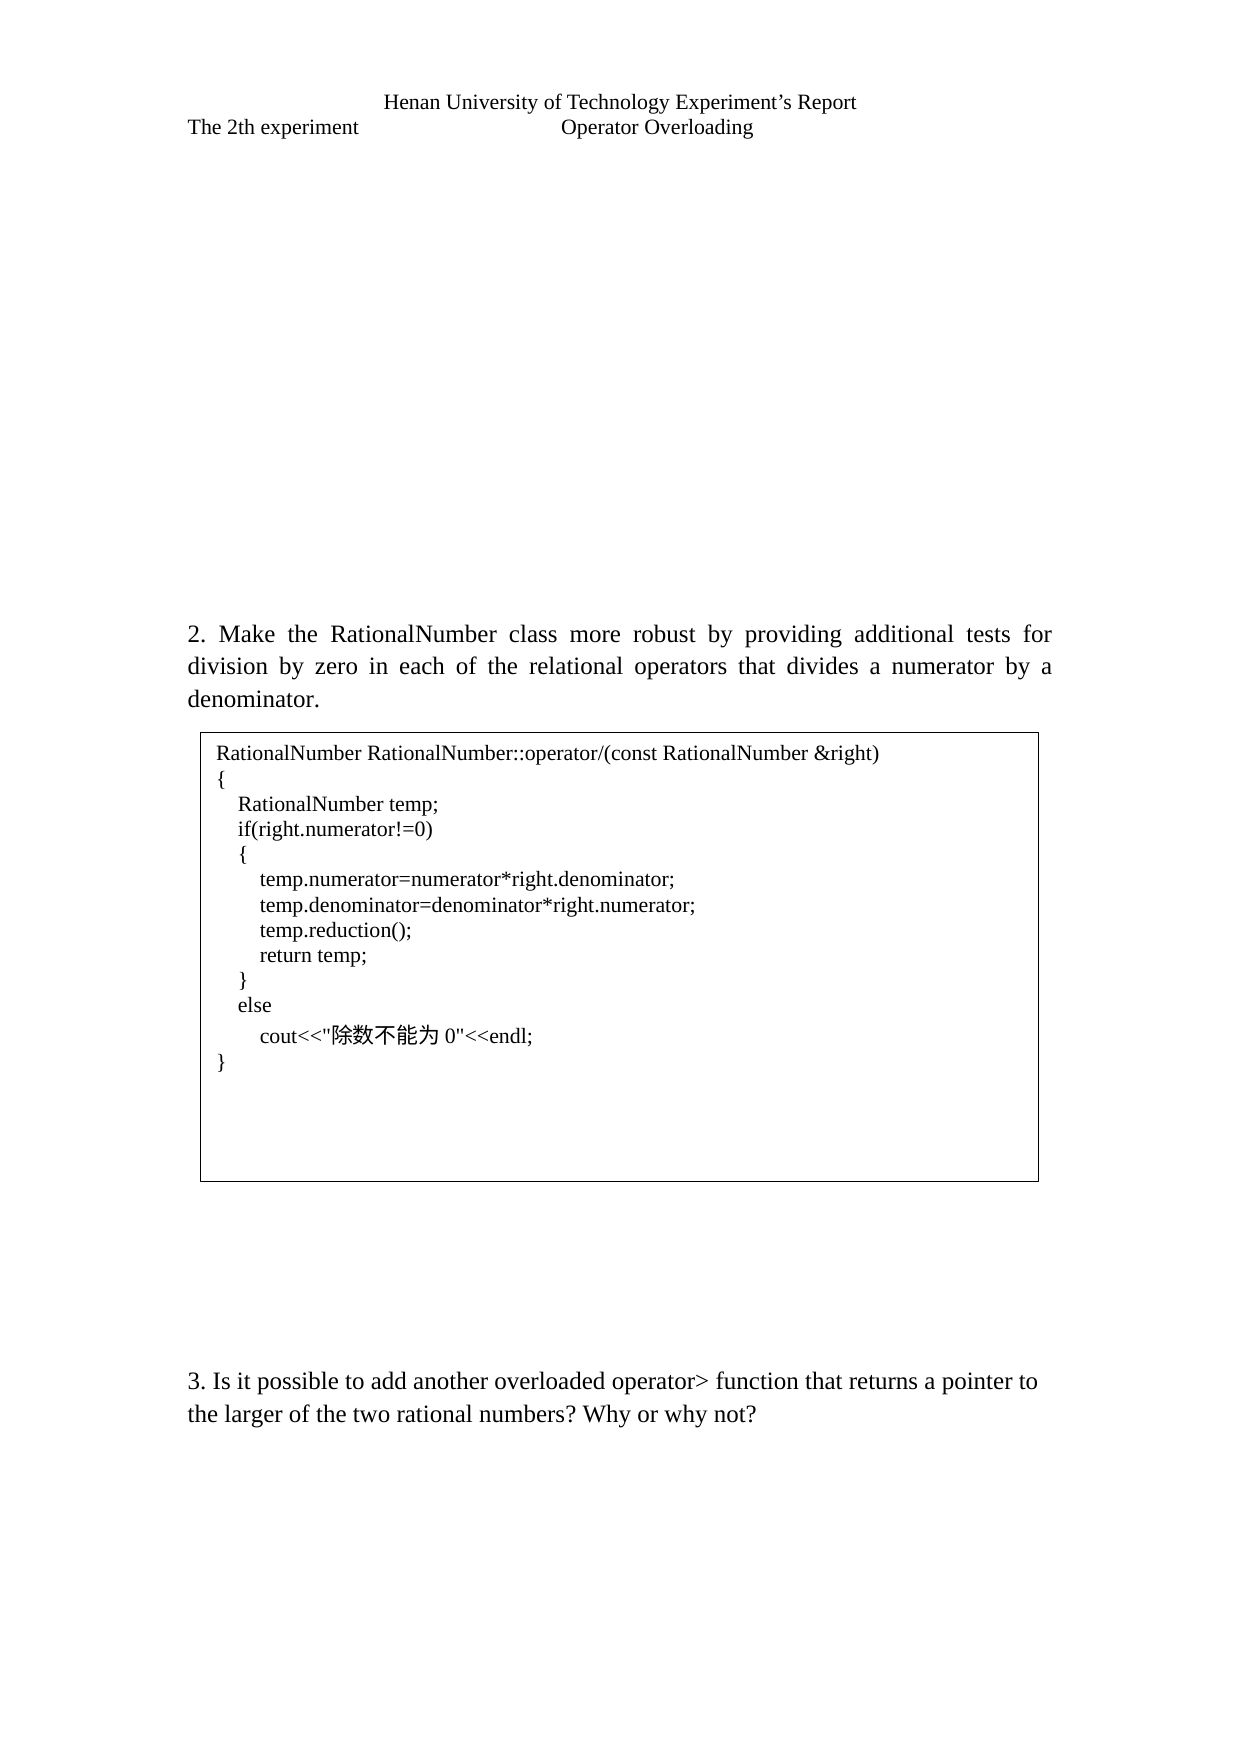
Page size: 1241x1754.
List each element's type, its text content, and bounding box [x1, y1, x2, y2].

text 2. Make the RationalNumber class more robust by providing additional tests for division by zero in each of the relational operators that divides a numerator by a denominator. [187, 617, 1053, 714]
text 3. Is it possible to add another overloaded operator> function that returns a pointer to the larger of the two rational numbers? Why or why not? [187, 1364, 1053, 1429]
